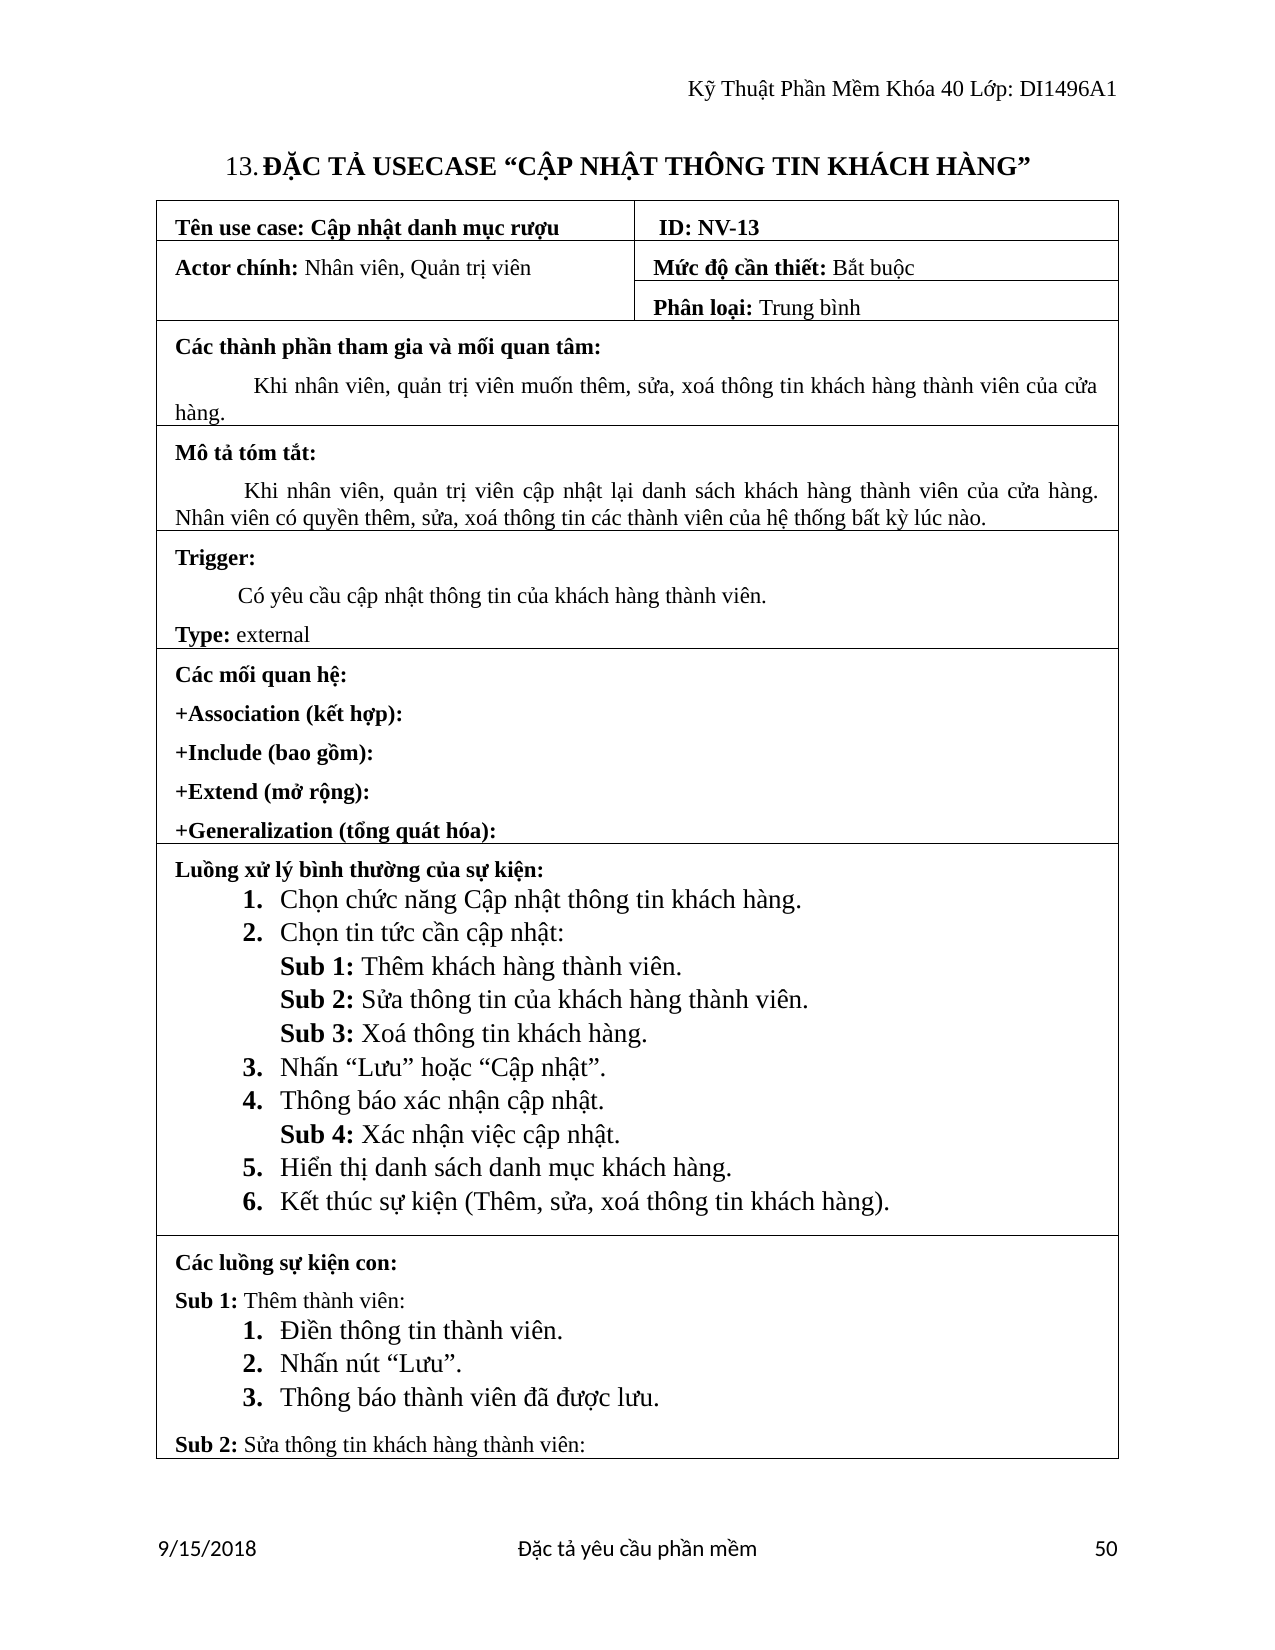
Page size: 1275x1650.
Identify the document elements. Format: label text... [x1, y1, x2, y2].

table_cell Các thành phần tham gia và mối quan tâm: Khi nhân viên, quản trị viên muốn thêm, sửa, xoá thông tin khách hàng thành viên của cửa hàng. [157, 321, 1118, 425]
table_cell Mô tả tóm tắt: Khi nhân viên, quản trị viên cập nhật lại danh sách khách hàng thành viên của cửa hàng. Nhân viên có quyền thêm, sửa, xoá thông tin các thành viên của hệ thống bất kỳ lúc nào. [157, 426, 1118, 530]
table_cell Các mối quan hệ: +Association (kết hợp): +Include (bao gồm): +Extend (mở rộng): +Generalization (tổng quát hóa): [157, 649, 1118, 843]
table_cell Trigger: Có yêu cầu cập nhật thông tin của khách hàng thành viên. Type: external [157, 531, 1118, 648]
table_cell Actor chính: Nhân viên, Quản trị viên [157, 241, 634, 320]
table_cell Mức độ cần thiết: Bắt buộc [635, 241, 1118, 280]
table_cell Luồng xử lý bình thường của sự kiện: Chọn chức năng Cập nhật thông tin khách hàng. Chọn tin tức cần cập nhật: Sub 1: Thêm khách hàng thành viên. Sub 2: Sửa thông tin của khách hàng thành viên. Sub 3: Xoá thông tin khách hàng. Nhấn “Lưu” hoặc “Cập nhật”. Thông báo xác nhận cập nhật. Sub 4: Xác nhận việc cập nhật. Hiển thị danh sách danh mục khách hàng. Kết thúc sự kiện (Thêm, sửa, xoá thông tin khách hàng). [157, 844, 1118, 1235]
table_cell Phân loại: Trung bình [635, 281, 1118, 320]
table_header Tên use case: Cập nhật danh mục rượu [157, 201, 634, 240]
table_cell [157, 1236, 1118, 1457]
table_header ID: NV-13 [635, 201, 1118, 240]
list ĐẶC TẢ USECASE “CẬP NHẬT THÔNG TIN KHÁCH HÀNG” [225, 150, 1125, 181]
